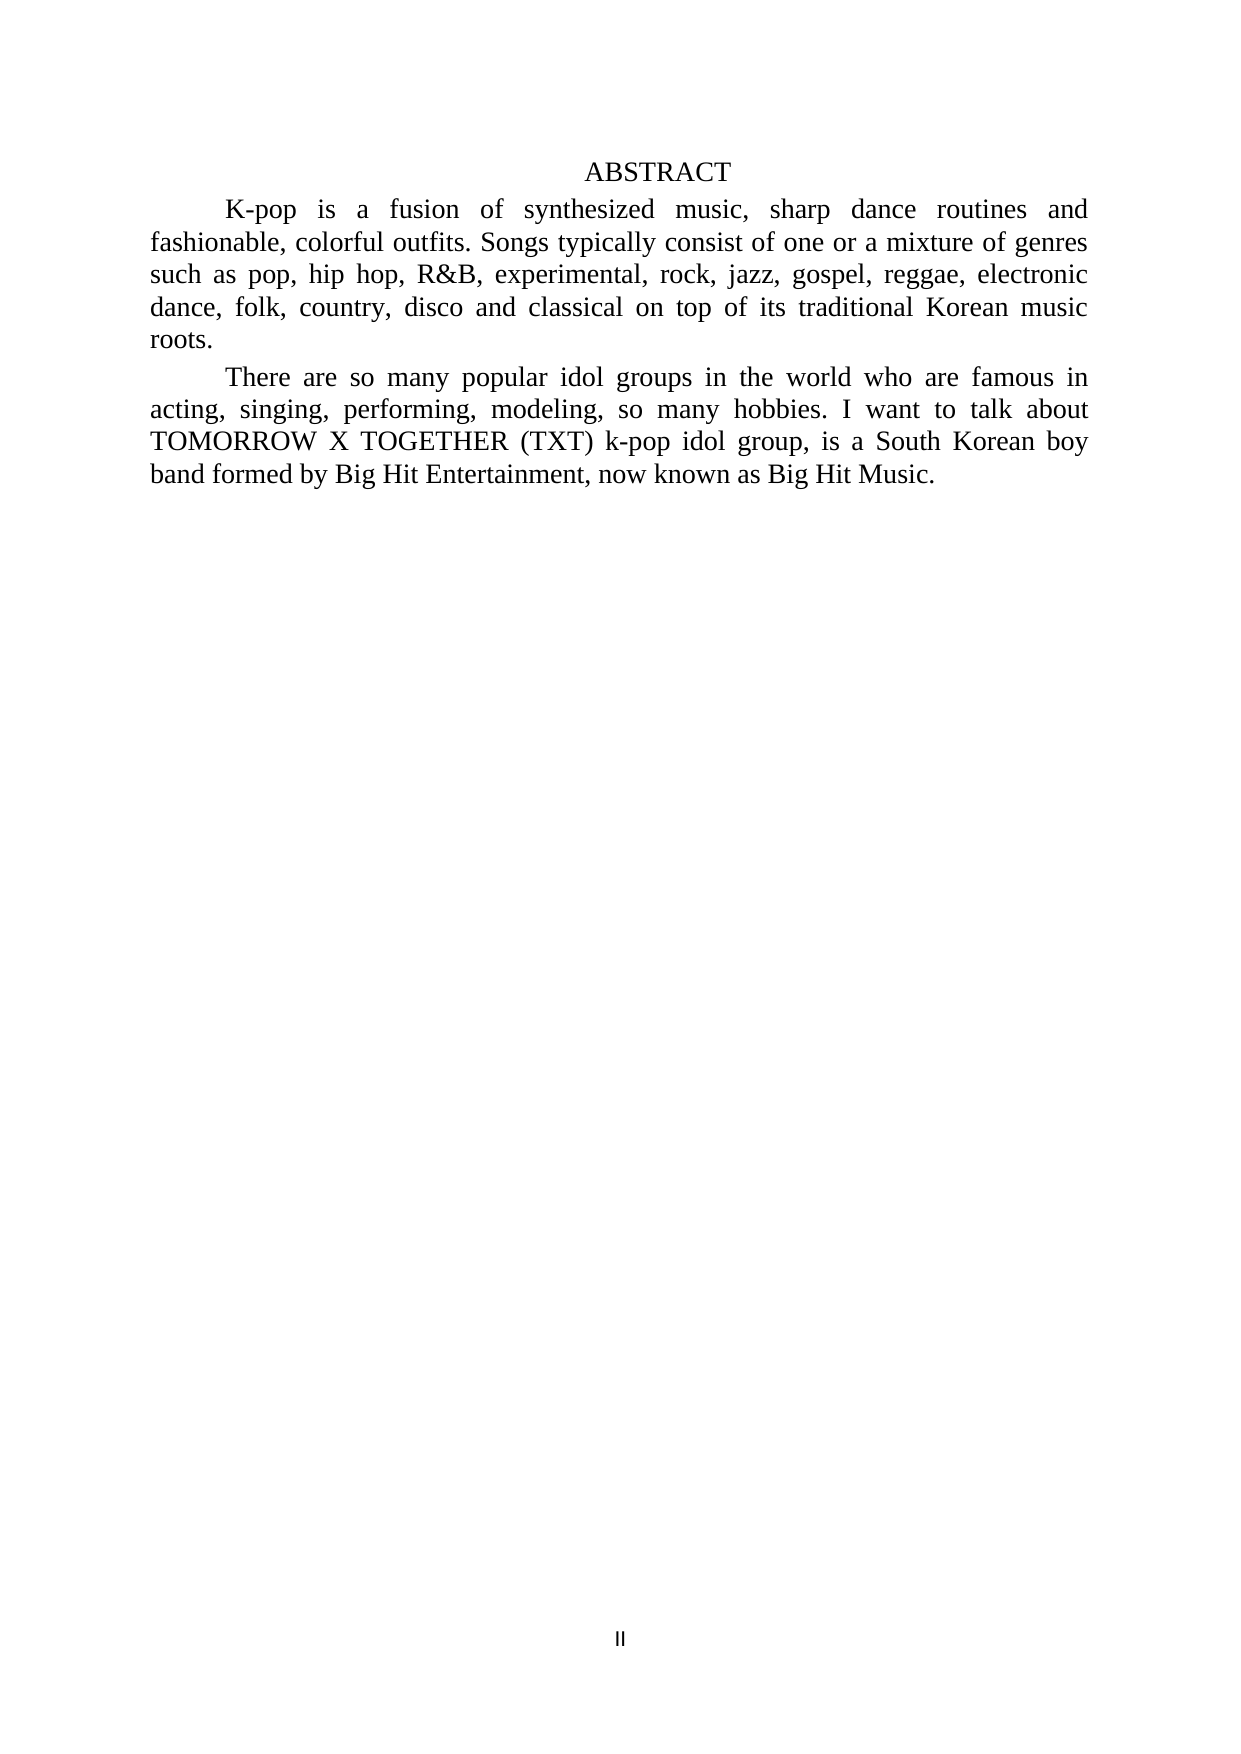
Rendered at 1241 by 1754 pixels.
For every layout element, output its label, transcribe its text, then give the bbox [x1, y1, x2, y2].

text ABSTRACT [150, 155, 1090, 187]
text K-pop is a fusion of synthesized music, sharp dance routines and fashionable, colorful outfits. Songs typically consist of one or a mixture of genres such as pop, hip hop, R&B, experimental, rock, jazz, gospel, reggae, electronic dance, folk, country, disco and classical on top of its traditional Korean music roots. [150, 193, 1090, 354]
text There are so many popular idol groups in the world who are famous in acting, singing, performing, modeling, so many hobbies. I want to talk about TOMORROW X TOGETHER (TXT) k-pop idol group, is a South Korean boy band formed by Big Hit Entertainment, now known as Big Hit Music. [150, 360, 1090, 489]
